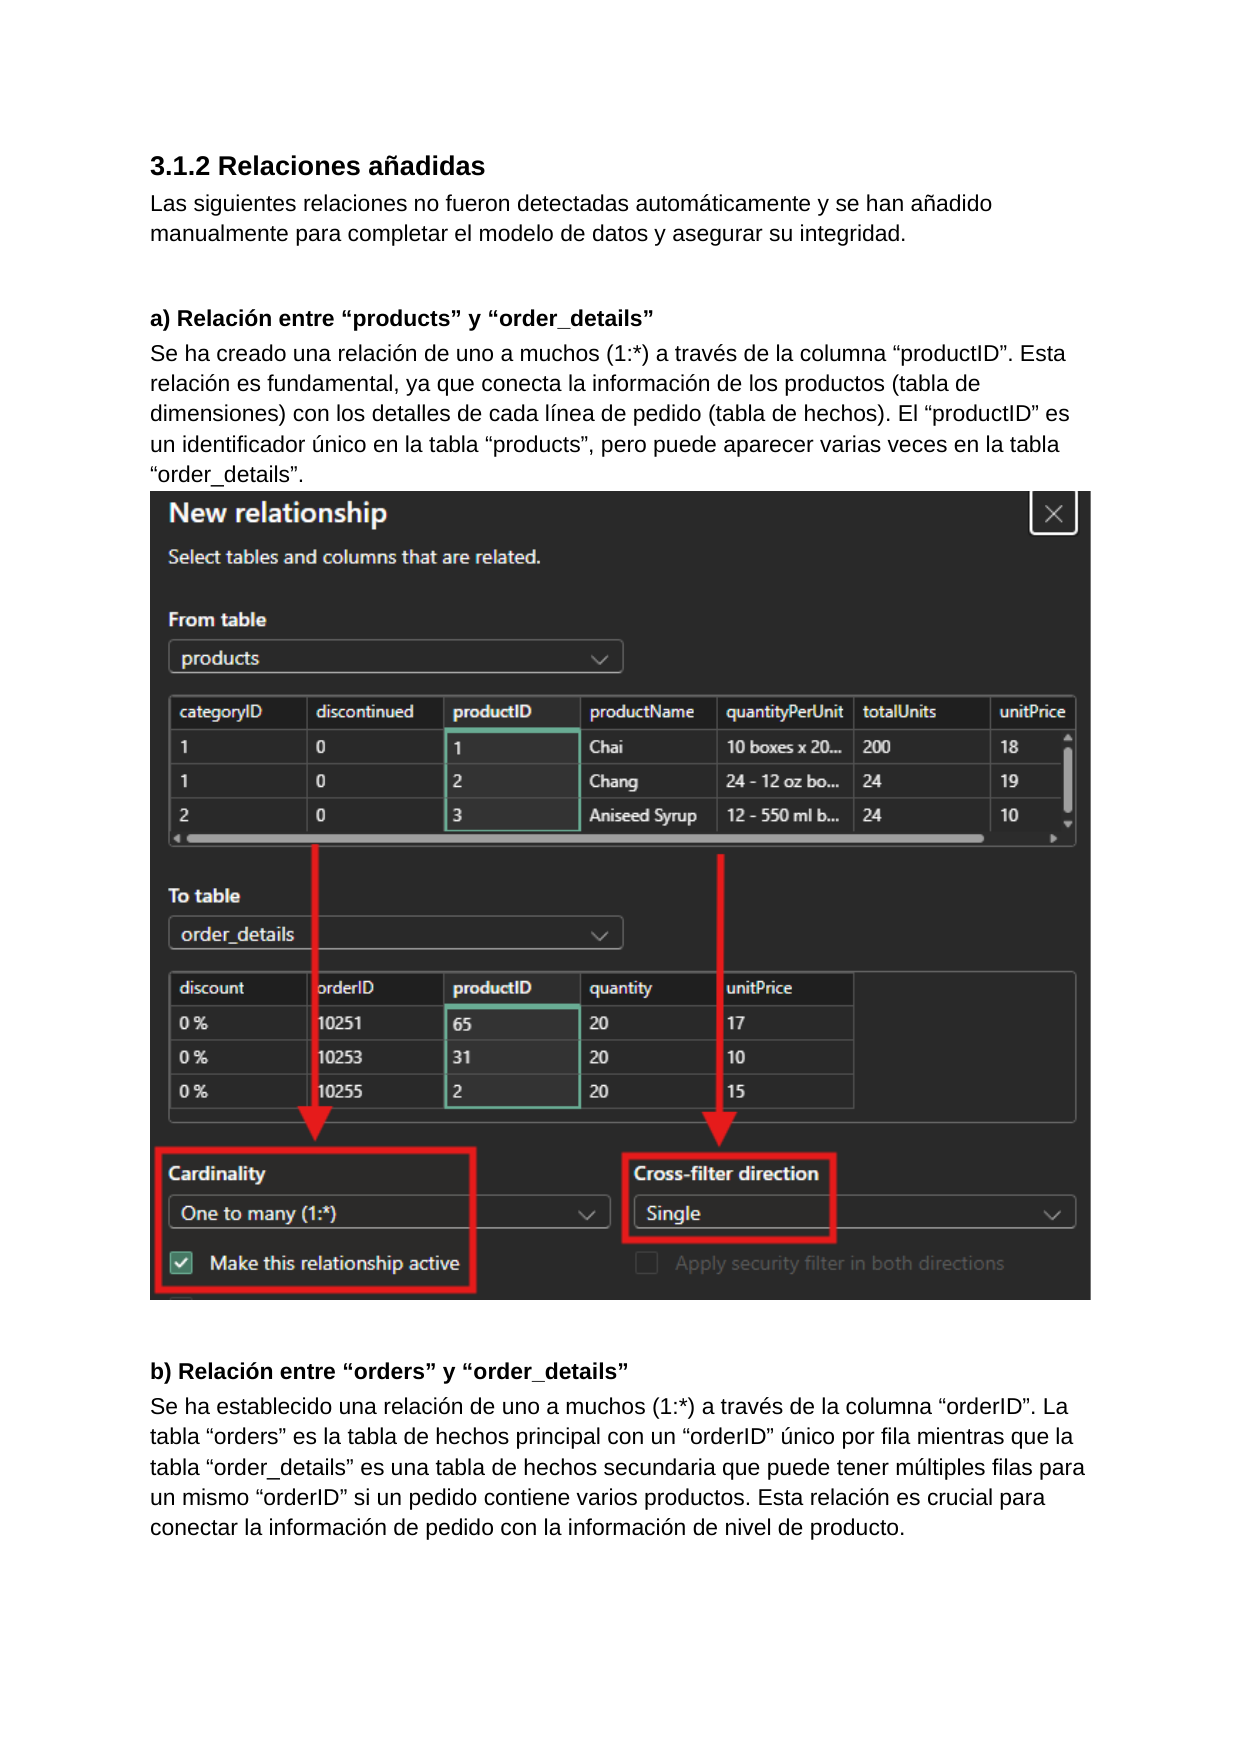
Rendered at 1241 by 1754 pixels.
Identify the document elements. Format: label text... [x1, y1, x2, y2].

text Se ha establecido una relación de uno a muchos (1:*) a través de la columna “orderID”. La tabla “orders” es la tabla de hechos principal con un “orderID” único por fila mientras que la tabla “order_details” es una tabla de hechos secundaria que puede tener múltiples filas para un mismo “orderID” si un pedido contiene varios productos. Esta relación es crucial para conectar la información de pedido con la información de nivel de producto. [150, 1393, 1090, 1540]
text Se ha creado una relación de uno a muchos (1:*) a través de la columna “productID”. Esta relación es fundamental, ya que conecta la información de los productos (tabla de dimensiones) con los detalles de cada línea de pedido (tabla de hechos). El “productID” es un identificador único en la tabla “products”, pero puede aparecer varias veces en la tabla “order_details”. [150, 340, 1090, 487]
subtitle b) Relación entre “orders” y “order_details” [150, 1358, 1090, 1385]
text Las siguientes relaciones no fueron detectadas automáticamente y se han añadido manualmente para completar el modelo de datos y asegurar su integridad. [150, 189, 1090, 246]
subtitle a) Relación entre “products” y “order_details” [150, 305, 1090, 332]
subtitle 3.1.2 Relaciones añadidas [150, 150, 1090, 181]
picture [150, 491, 1091, 1300]
